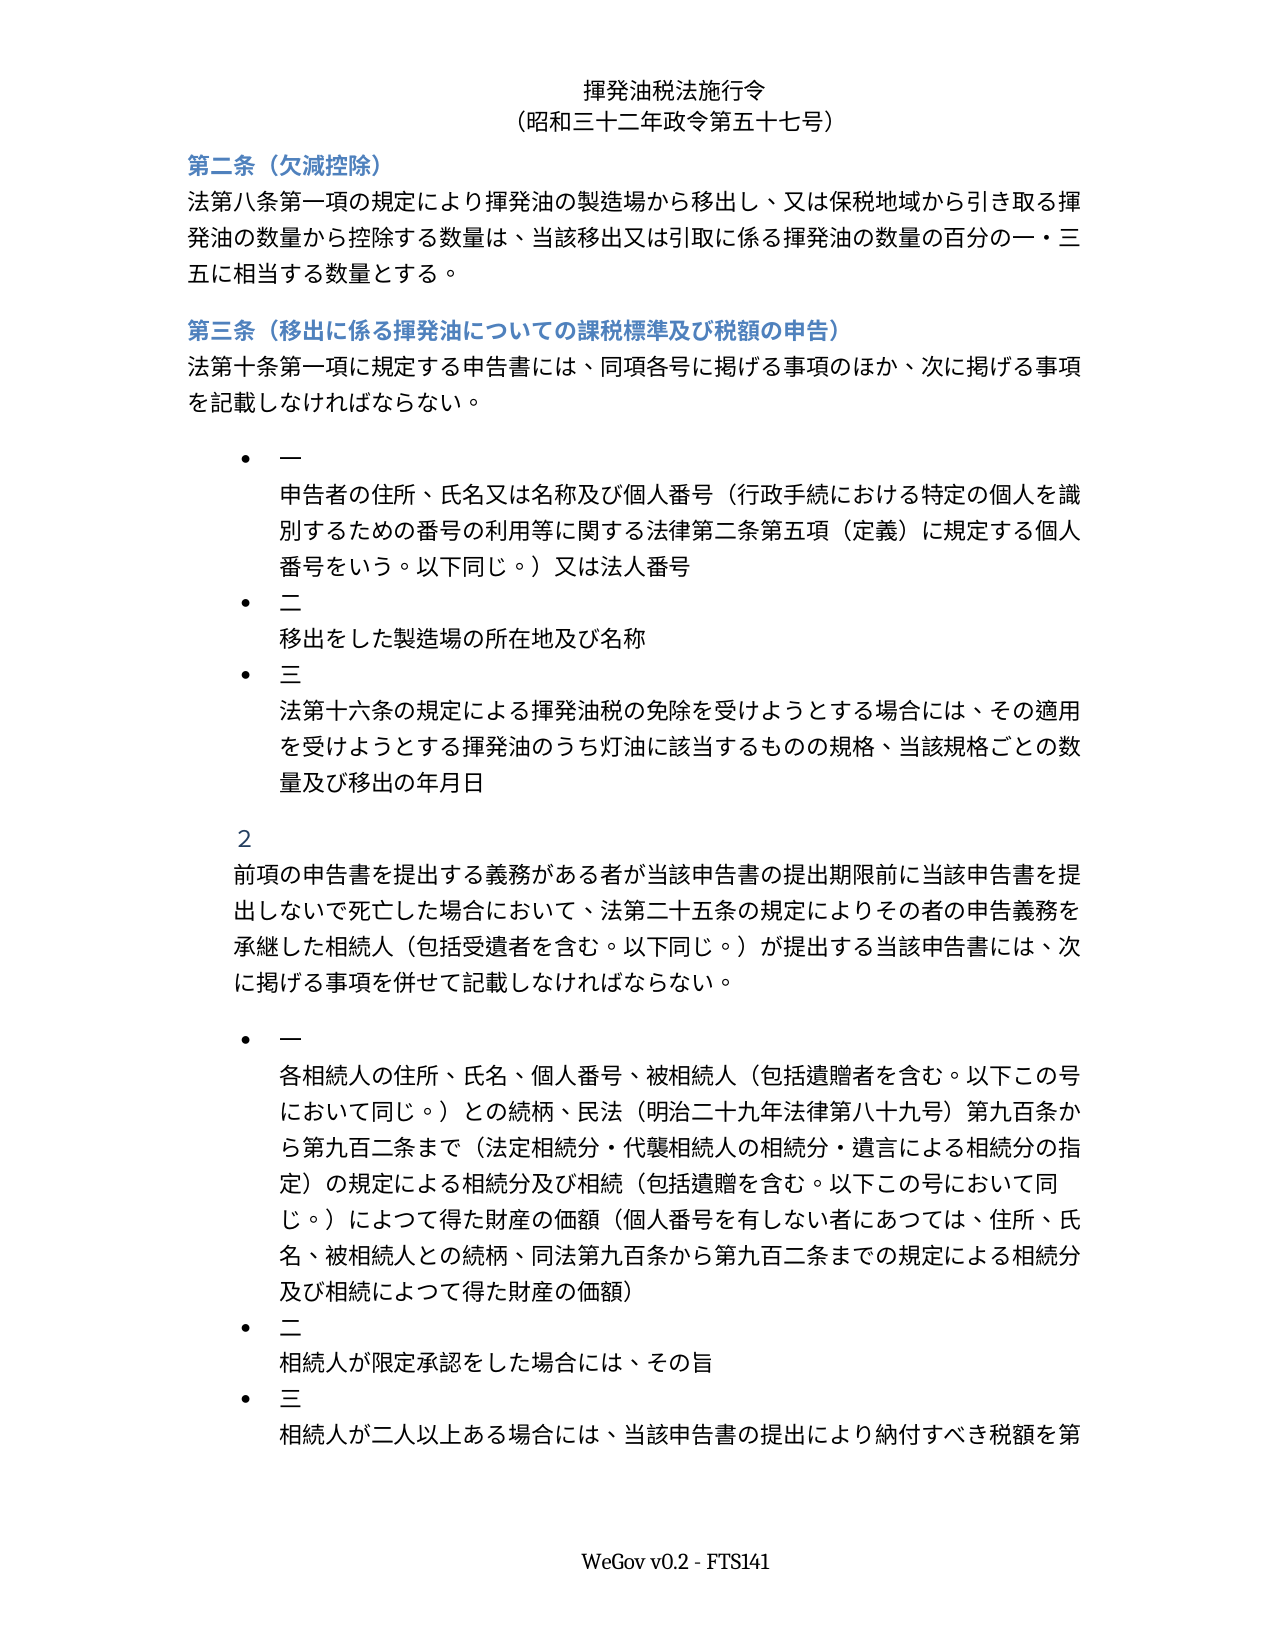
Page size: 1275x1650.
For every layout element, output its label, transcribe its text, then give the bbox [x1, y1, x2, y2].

subtitle ２ [233, 823, 1087, 855]
list 一 各相続人の住所、氏名、個人番号、被相続人（包括遺贈者を含む。以下この号において同じ。）との続柄、民法（明治二十九年法律第八十九号）第九百条から第九百二条まで（法定相続分・代襲相続人の相続分・遺言による相続分の指定）の規定による相続分及び相続（包括遺贈を含む。以下この号において同じ。）によつて得た財産の価額（個人番号を有しない者にあつては、住所、氏名、被相続人との続柄、同法第九百条から第九百二条までの規定による相続分及び相続によつて得た財産の価額） [242, 1024, 1087, 1307]
list 二 移出をした製造場の所在地及び名称 [242, 587, 1087, 654]
subtitle 第三条（移出に係る揮発油についての課税標準及び税額の申告） [187, 314, 1087, 346]
text 法第八条第一項の規定により揮発油の製造場から移出し、又は保税地域から引き取る揮発油の数量から控除する数量は、当該移出又は引取に係る揮発油の数量の百分の一・三五に相当する数量とする。 [187, 186, 1087, 289]
list 一 申告者の住所、氏名又は名称及び個人番号（行政手続における特定の個人を識別するための番号の利用等に関する法律第二条第五項（定義）に規定する個人番号をいう。以下同じ。）又は法人番号 [242, 443, 1087, 582]
list 三 相続人が二人以上ある場合には、当該申告書の提出により納付すべき税額を第一号に規定する各相続人の相続分により按あん 分して計算した額に相当する揮発油税額 [242, 1383, 1087, 1451]
subtitle 第二条（欠減控除） [187, 150, 1087, 181]
text 前項の申告書を提出する義務がある者が当該申告書の提出期限前に当該申告書を提出しないで死亡した場合において、法第二十五条の規定によりその者の申告義務を承継した相続人（包括受遺者を含む。以下同じ。）が提出する当該申告書には、次に掲げる事項を併せて記載しなければならない。 [233, 859, 1087, 998]
list 三 法第十六条の規定による揮発油税の免除を受けようとする場合には、その適用を受けようとする揮発油のうち灯油に該当するものの規格、当該規格ごとの数量及び移出の年月日 [242, 659, 1087, 798]
text 法第十条第一項に規定する申告書には、同項各号に掲げる事項のほか、次に掲げる事項を記載しなければならない。 [187, 351, 1087, 418]
list 二 相続人が限定承認をした場合には、その旨 [242, 1311, 1087, 1379]
